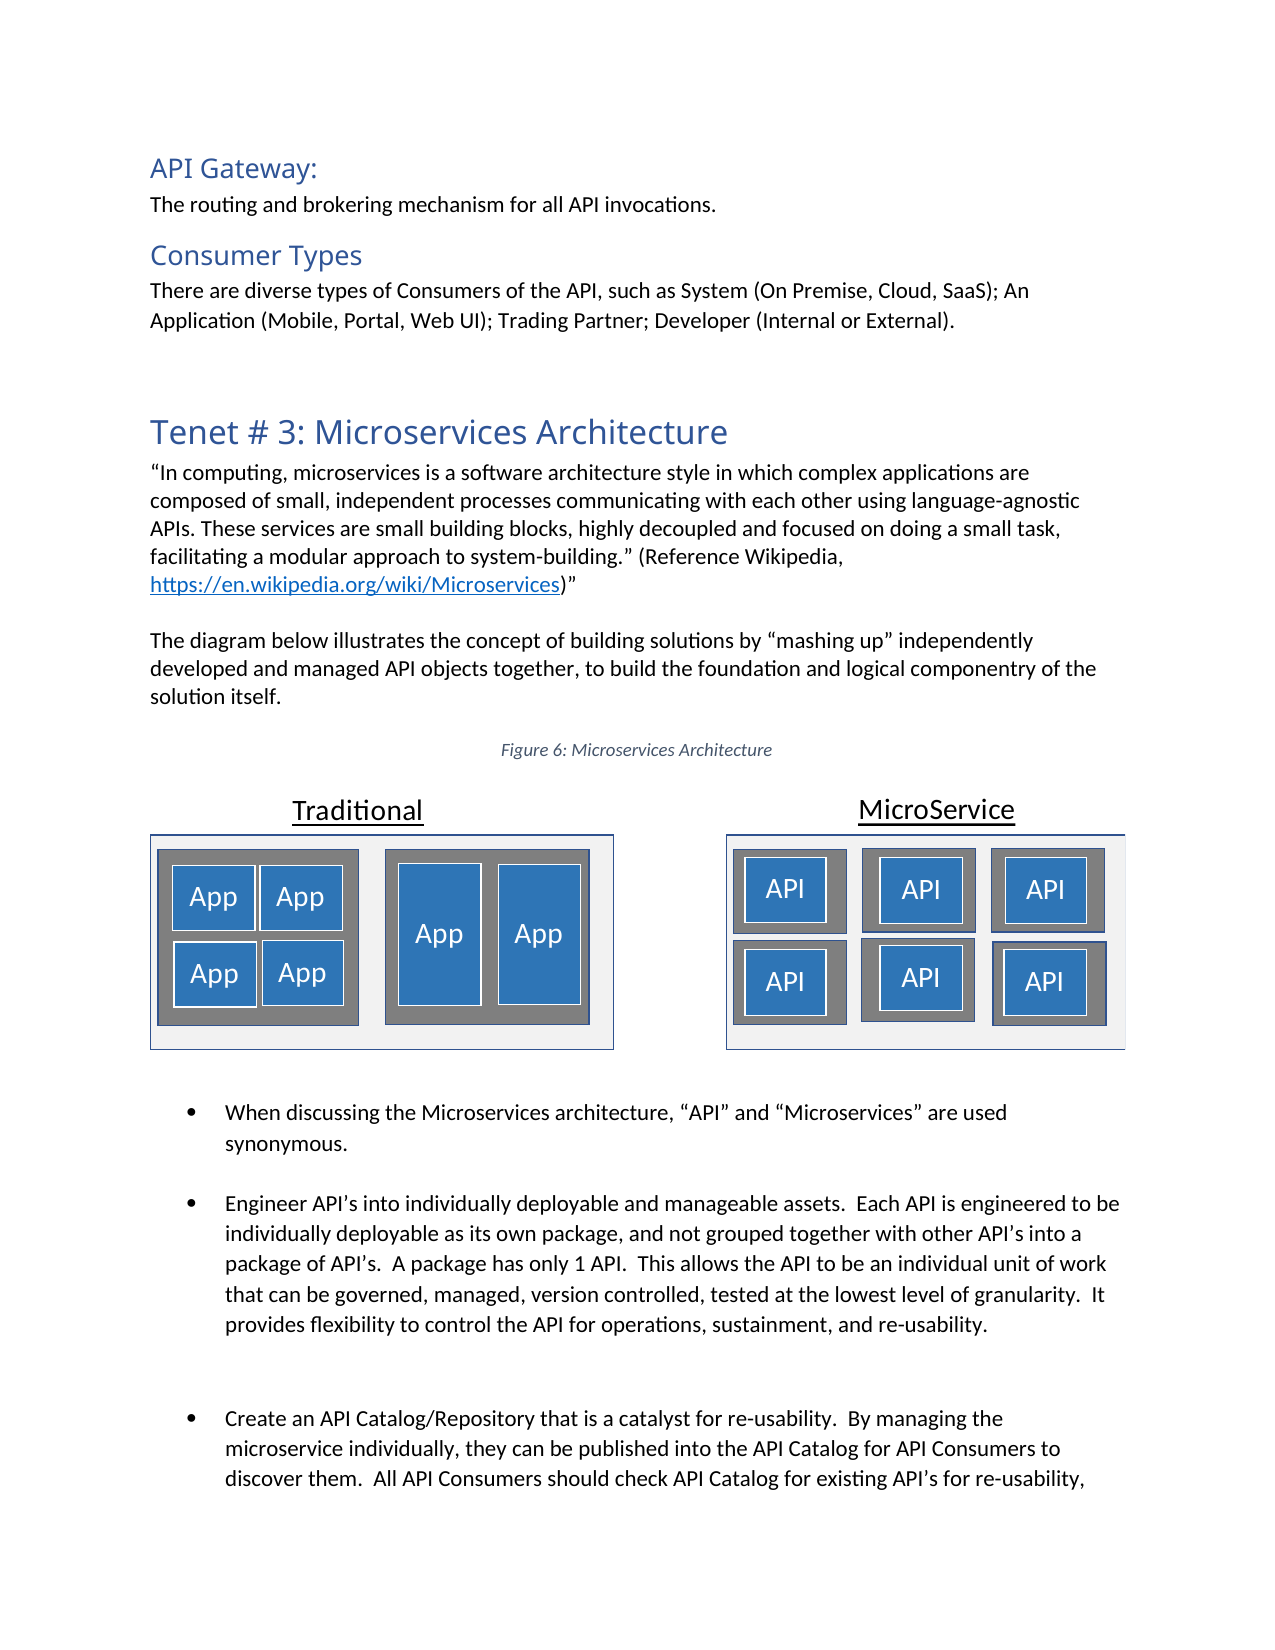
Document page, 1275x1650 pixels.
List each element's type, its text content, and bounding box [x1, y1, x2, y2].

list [187, 1404, 1125, 1492]
list Engineer API’s into individually deployable and manageable assets. Each API is engineered to be individually deployable as its own package, and not grouped together with other API’s into a package of API’s. A package has only 1 API. This allows the API to be an individual unit of work that can be governed, managed, version controlled, tested at the lowest level of granularity. It provides flexibility to control the API for operations, sustainment, and re-usability. [187, 1189, 1125, 1338]
subtitle API Gateway: [150, 150, 1125, 187]
text The routing and brokering mechanism for all API invocations. [150, 190, 1125, 218]
subtitle Consumer Types [150, 237, 1125, 273]
list When discussing the Microservices architecture, “API” and “Microservices” are used synonymous. [187, 1098, 1125, 1157]
text The diagram below illustrates the concept of building solutions by “mashing up” independently developed and managed API objects together, to build the foundation and logical componentry of the solution itself. [150, 626, 1125, 710]
text Figure 6: Microservices Architecture [150, 738, 1125, 761]
text There are diverse types of Consumers of the API, such as System (On Premise, Cloud, SaaS); An Application (Mobile, Portal, Web UI); Trading Partner; Developer (Internal or External). [150, 276, 1125, 335]
subtitle Tenet # 3: Microservices Architecture [150, 409, 1125, 454]
text “In computing, microservices is a software architecture style in which complex applications are composed of small, independent processes communicating with each other using language-agnostic APIs. These services are small building blocks, highly decoupled and focused on doing a small task, facilitating a modular approach to system-building.” (Reference Wikipedia, https://en.wikipedia.org/wiki/Microservices)” [150, 458, 1125, 598]
